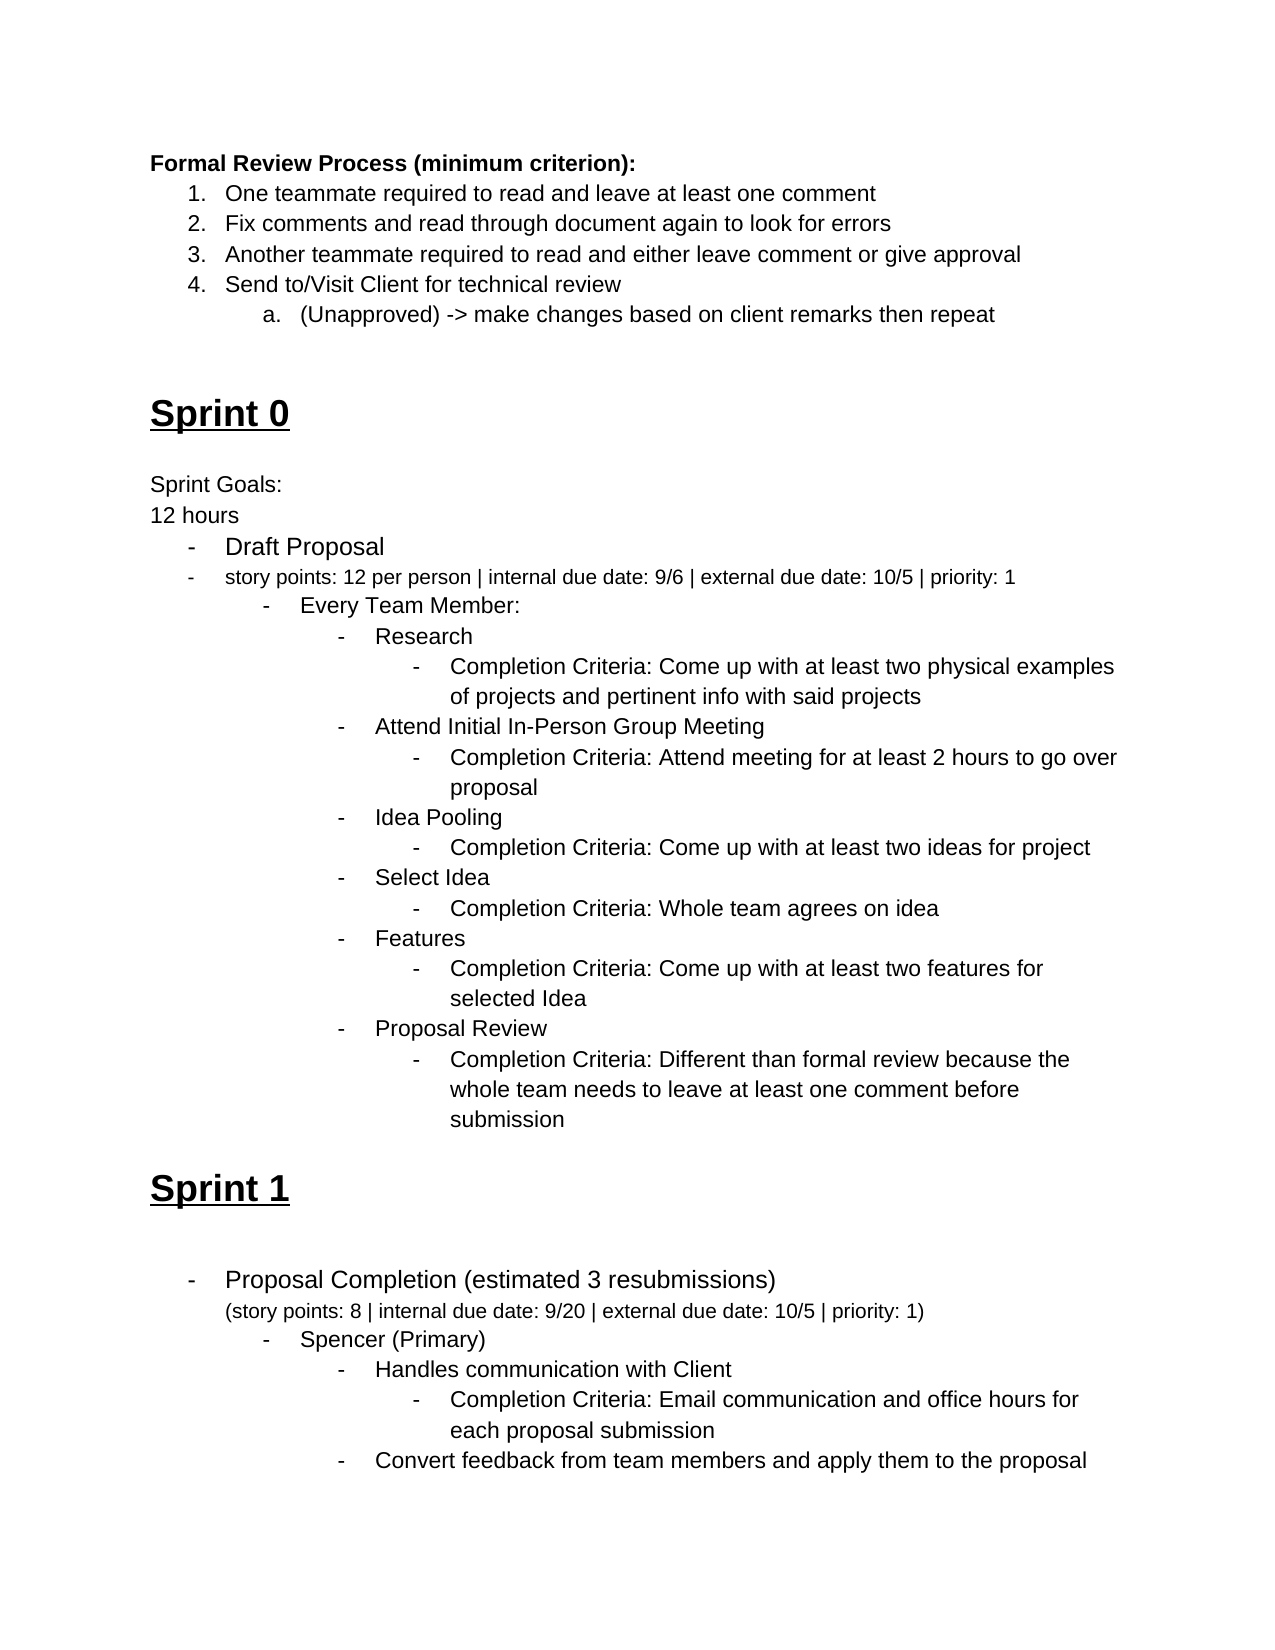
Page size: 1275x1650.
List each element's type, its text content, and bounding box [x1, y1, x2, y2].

list Completion Criteria: Whole team agrees on idea [412, 894, 1125, 921]
text (story points: 8 | internal due date: 9/20 | external due date: 10/5 | priority: 1) [225, 1298, 1125, 1322]
list Spencer (Primary) [262, 1326, 1125, 1352]
list Idea Pooling [337, 804, 1125, 830]
list Completion Criteria: Come up with at least two features for selected Idea [412, 955, 1125, 1011]
list Completion Criteria: Email communication and office hours for each proposal submission [412, 1386, 1125, 1443]
list Completion Criteria: Attend meeting for at least 2 hours to go over proposal [412, 743, 1125, 800]
list Draft Proposal [187, 532, 1125, 561]
list Attend Initial In-Person Group Meeting [337, 713, 1125, 739]
list Proposal Review [337, 1015, 1125, 1042]
list Select Idea [337, 864, 1125, 891]
list Convert feedback from team members and apply them to the proposal [337, 1447, 1125, 1473]
text Sprint 0 [150, 392, 1125, 435]
text 12 hours [150, 502, 1125, 528]
list Completion Criteria: Come up with at least two ideas for project [412, 834, 1125, 860]
list Handles communication with Client [337, 1356, 1125, 1383]
list Send to/Visit Client for technical review [187, 271, 1125, 297]
list story points: 12 per person | internal due date: 9/6 | external due date: 10/5 | priority: 1 [187, 565, 1125, 589]
list One teammate required to read and leave at least one comment [187, 180, 1125, 207]
text Sprint 1 [150, 1166, 1125, 1209]
list (Unapproved) -> make changes based on client remarks then repeat [262, 301, 1125, 327]
list Research [337, 623, 1125, 649]
text Formal Review Process (minimum criterion): [150, 150, 1125, 176]
list Proposal Completion (estimated 3 resubmissions) [187, 1266, 1125, 1294]
text Sprint Goals: [150, 471, 1125, 498]
list Every Team Member: [262, 592, 1125, 619]
list Another teammate required to read and either leave comment or give approval [187, 241, 1125, 267]
list Completion Criteria: Different than formal review because the whole team needs to leave at least one comment before submission [412, 1046, 1125, 1132]
list Features [337, 925, 1125, 951]
list Fix comments and read through document again to look for errors [187, 210, 1125, 237]
list Completion Criteria: Come up with at least two physical examples of projects and pertinent info with said projects [412, 653, 1125, 709]
